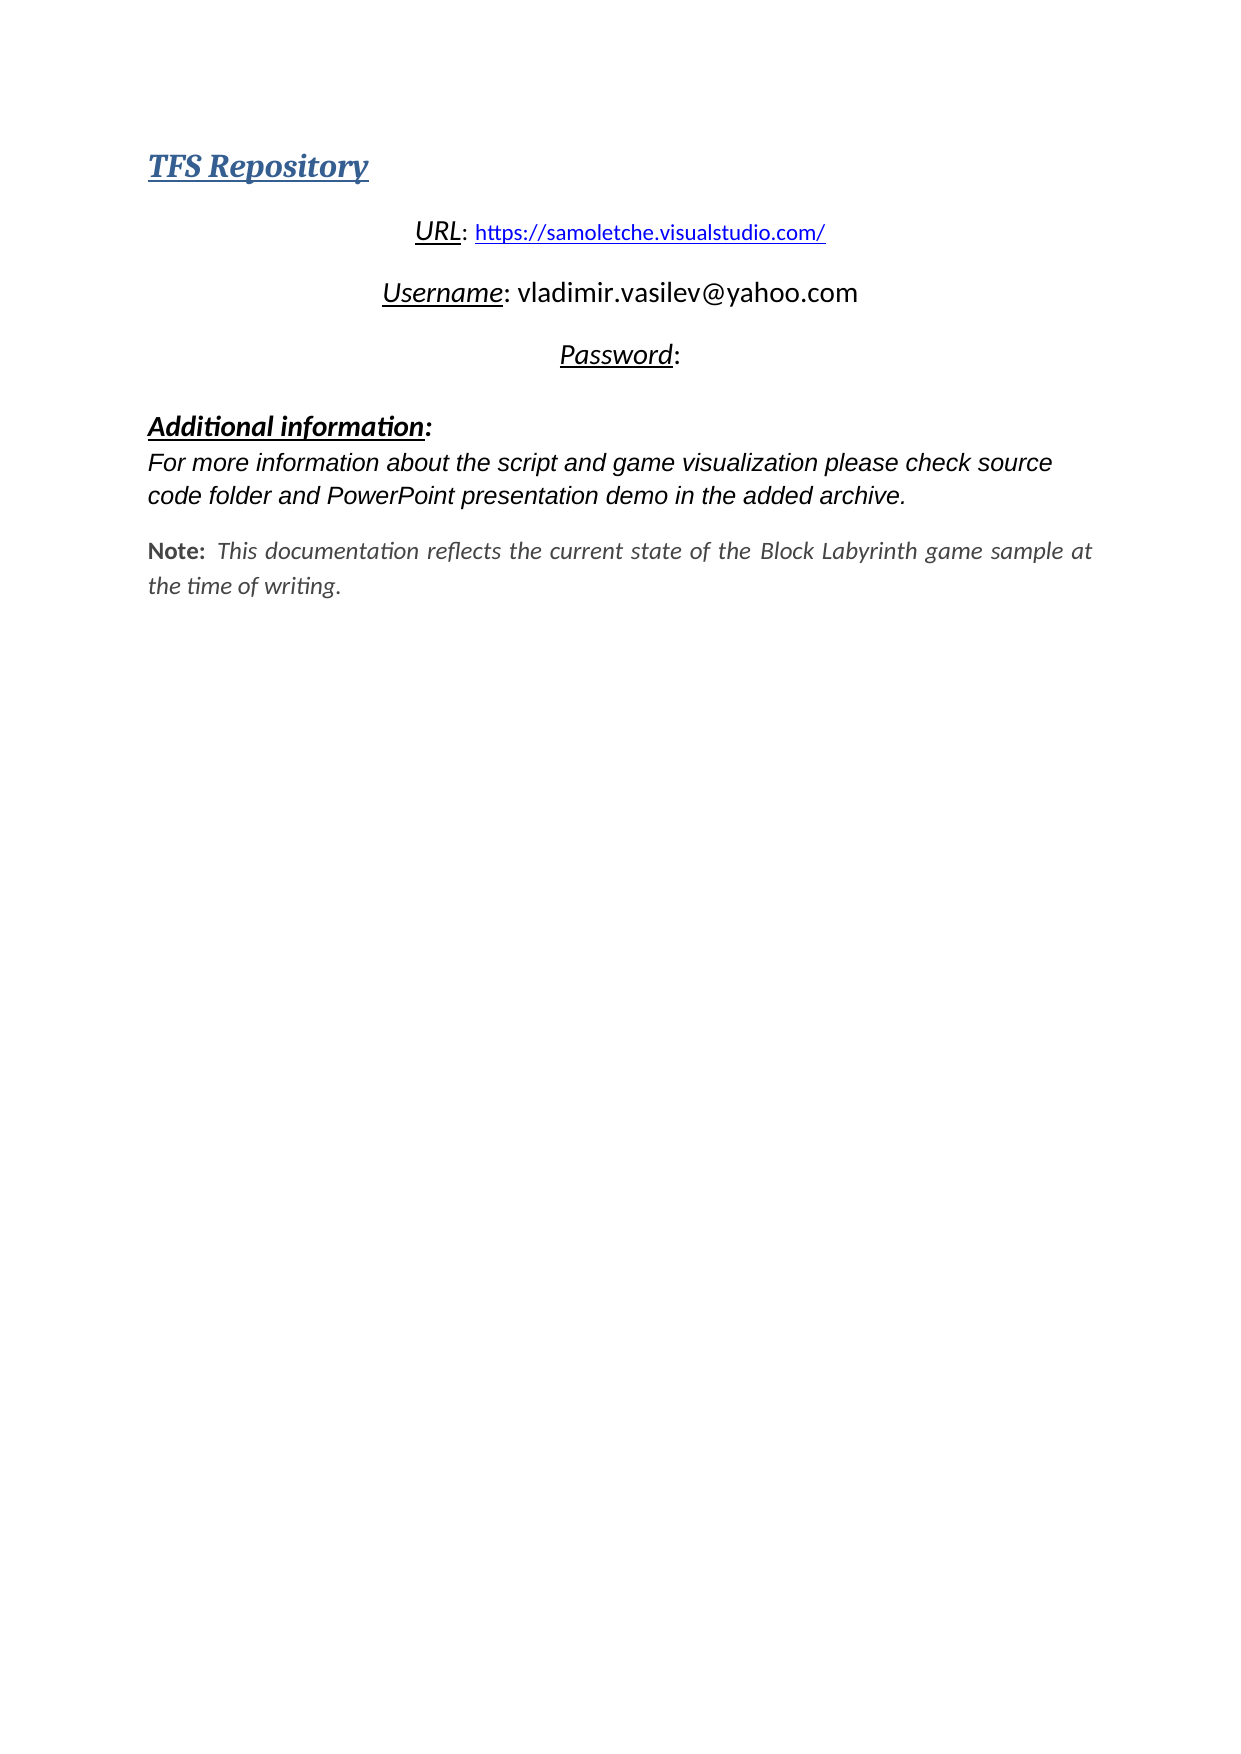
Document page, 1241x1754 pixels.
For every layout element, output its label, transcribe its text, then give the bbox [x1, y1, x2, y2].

text Note: This documentation reflects the current state of the Block Labyrinth game sample at the time of writing. [148, 535, 1093, 601]
text Additional information: For more information about the script and game visualization please check source code folder and PowerPoint presentation demo in the added archive. [148, 408, 1093, 510]
text Username: vladimir.vasilev@yahoo.com [148, 274, 1093, 310]
text URL: https://samoletche.visualstudio.com/ [148, 212, 1093, 248]
subtitle TFS Repository [148, 148, 1093, 186]
text Password: [148, 336, 1093, 372]
